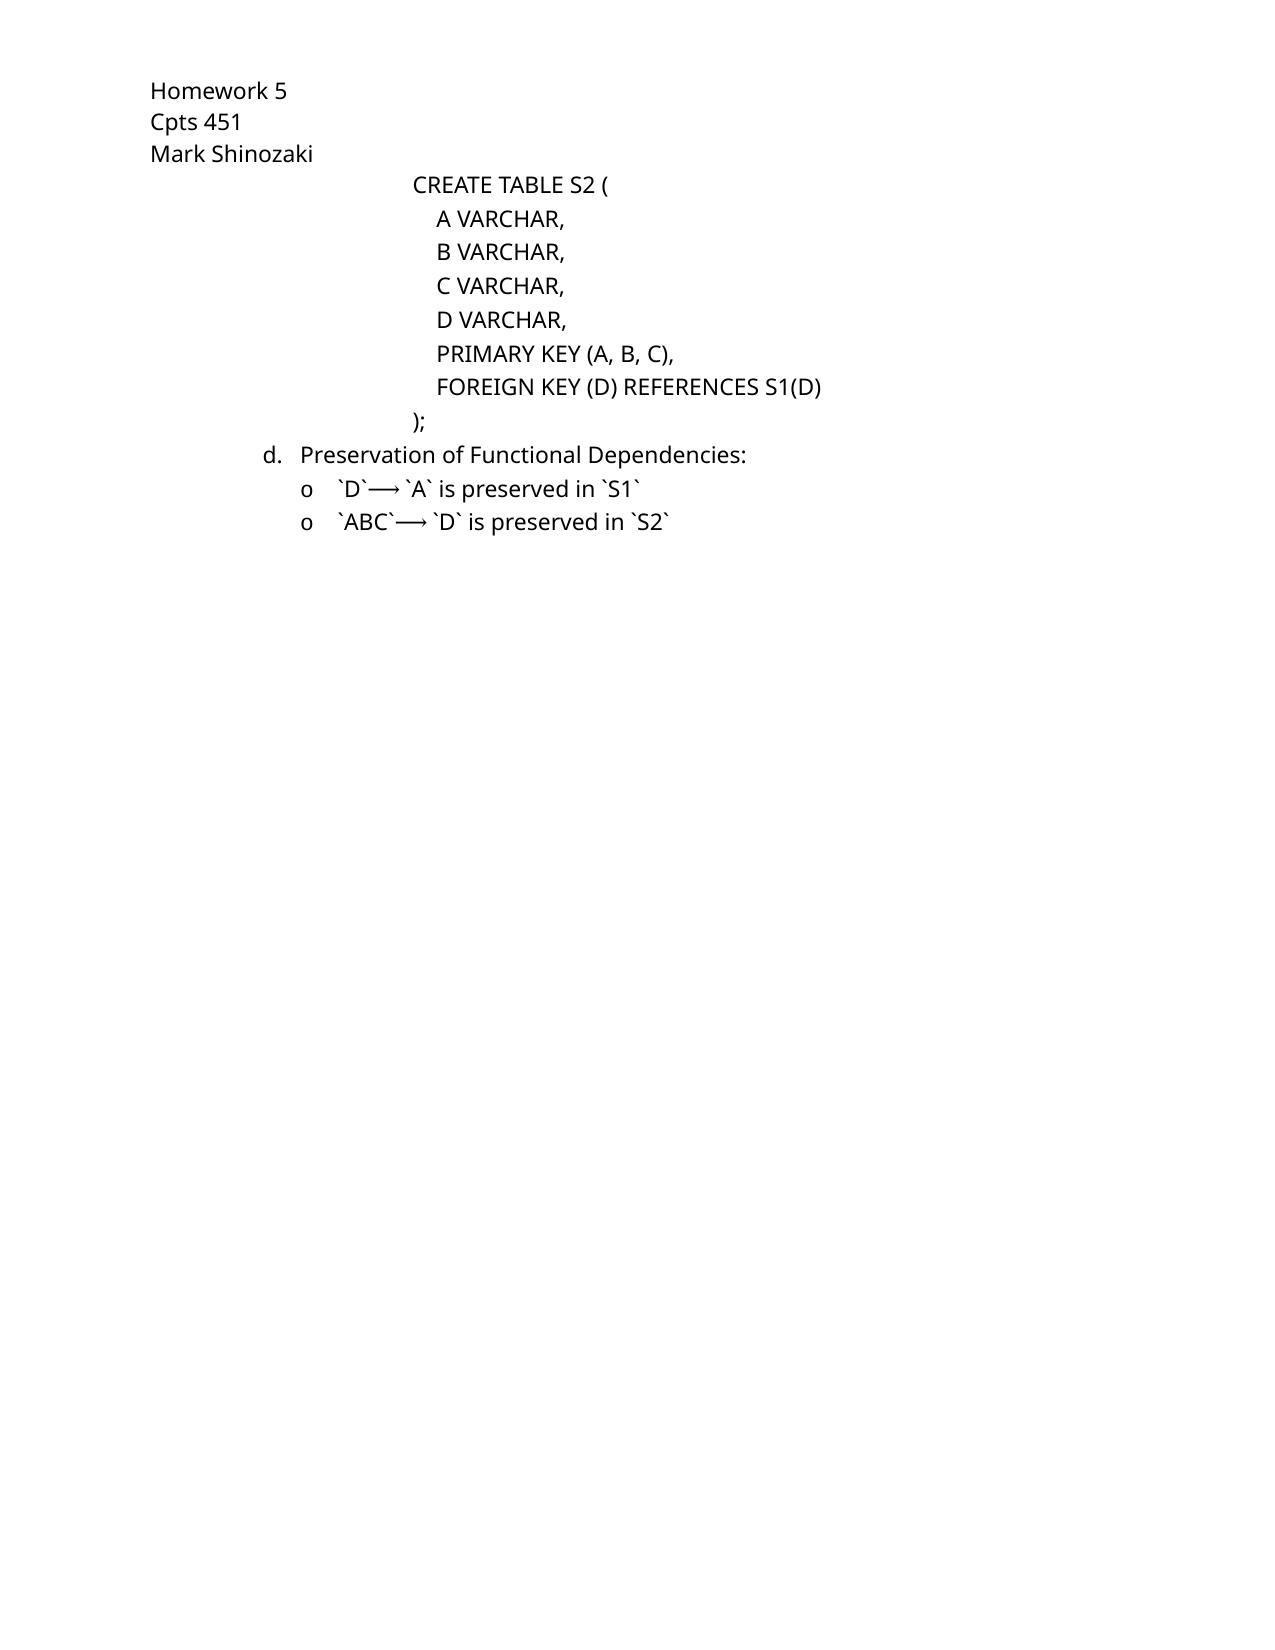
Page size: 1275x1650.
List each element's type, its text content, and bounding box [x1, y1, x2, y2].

list D VARCHAR, [412, 304, 1125, 335]
list Preservation of Functional Dependencies: [262, 439, 1125, 470]
list PRIMARY KEY (A, B, C), [412, 337, 1125, 369]
list B VARCHAR, [412, 236, 1125, 267]
list `D`⟶ `A` is preserved in `S1` [300, 472, 1125, 504]
list A VARCHAR, [412, 202, 1125, 234]
list ); [412, 405, 1125, 436]
list CREATE TABLE S2 ( [412, 169, 1125, 200]
list FOREIGN KEY (D) REFERENCES S1(D) [412, 371, 1125, 402]
list C VARCHAR, [412, 270, 1125, 301]
list `ABC`⟶ `D` is preserved in `S2` [300, 506, 1125, 538]
